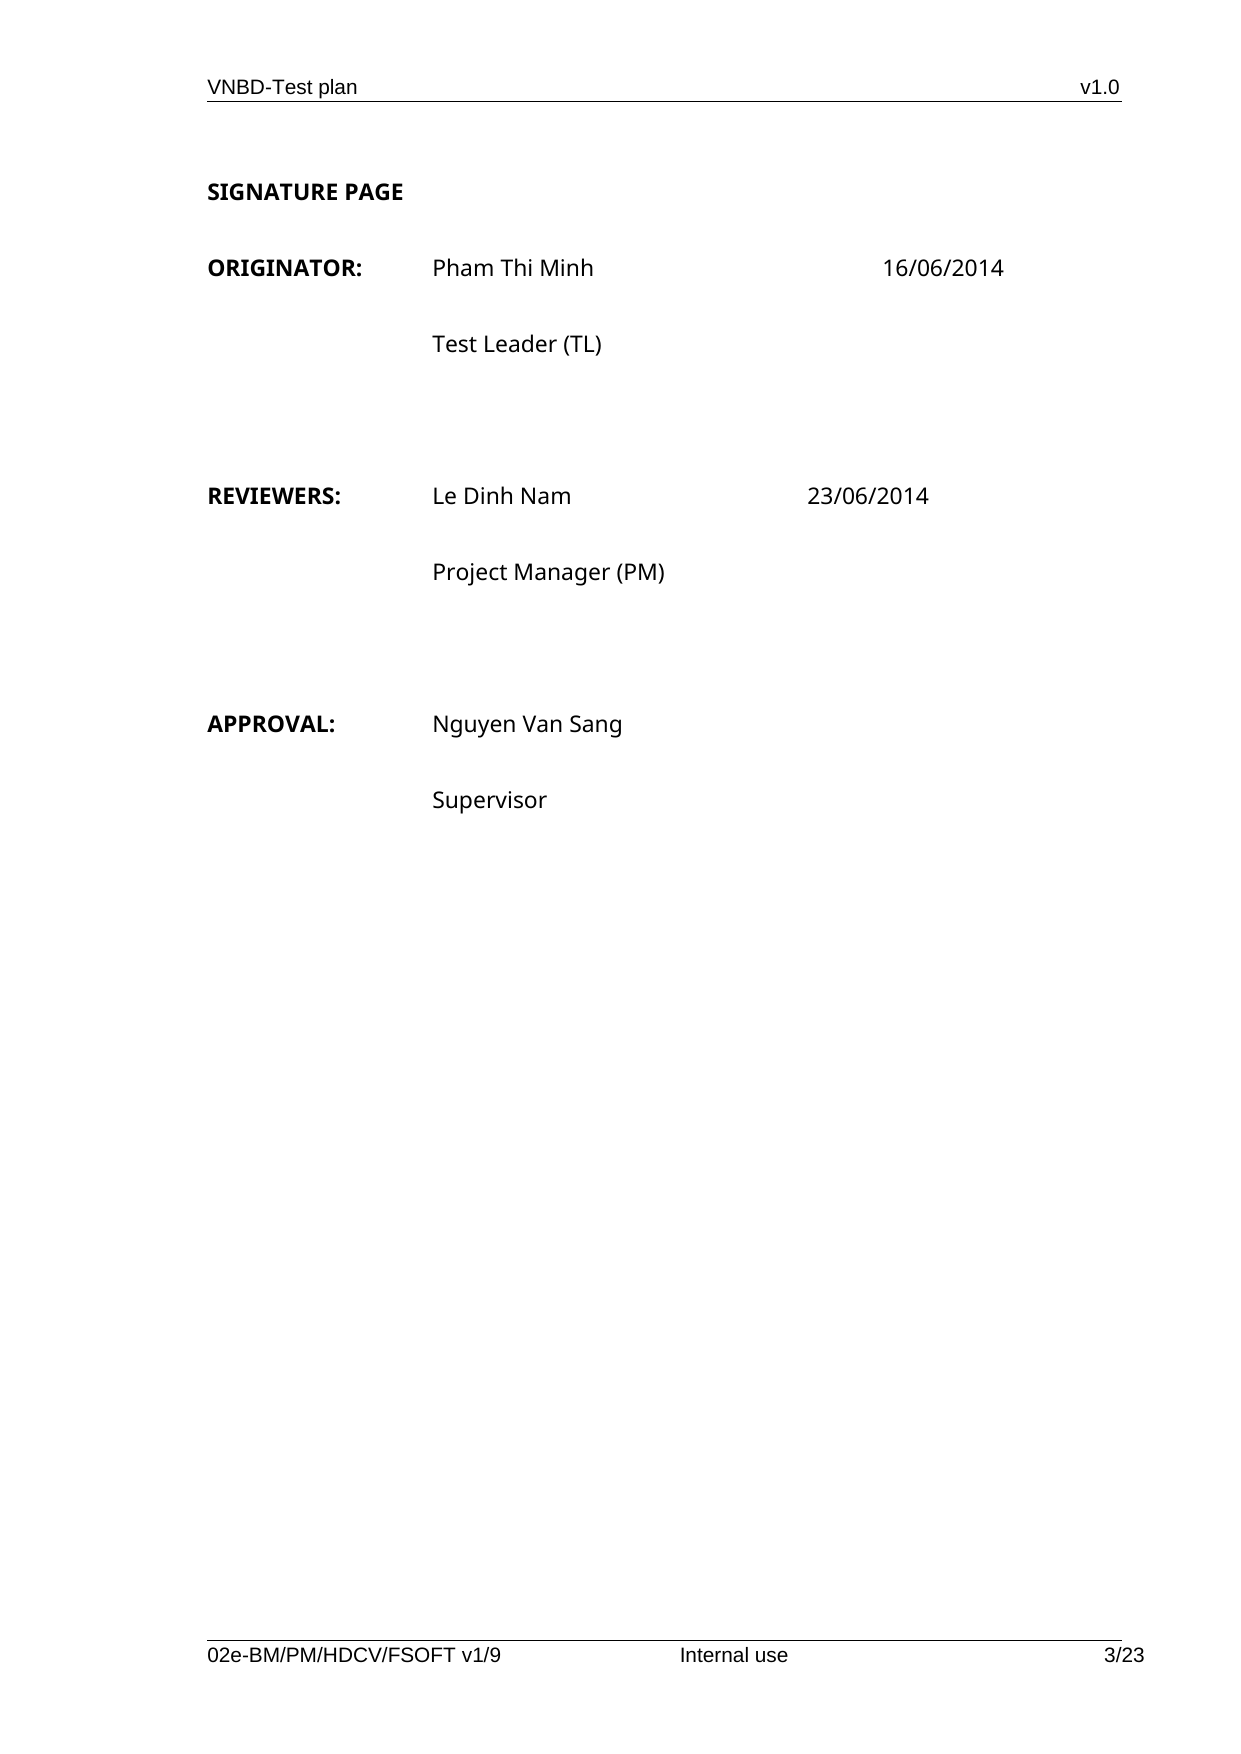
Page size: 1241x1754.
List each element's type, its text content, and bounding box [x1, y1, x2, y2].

text ORIGINATOR: Pham Thi Minh 16/06/2014 [207, 252, 1122, 283]
text Supervisor [357, 784, 1122, 816]
text SIGNATURE PAGE [207, 176, 1122, 207]
text Project Manager (PM) [357, 556, 1122, 588]
text Test Leader (TL) [357, 328, 1122, 359]
text APPROVAL: Nguyen Van Sang [207, 708, 1122, 740]
text REVIEWERS: Le Dinh Nam 23/06/2014 [207, 480, 1122, 512]
